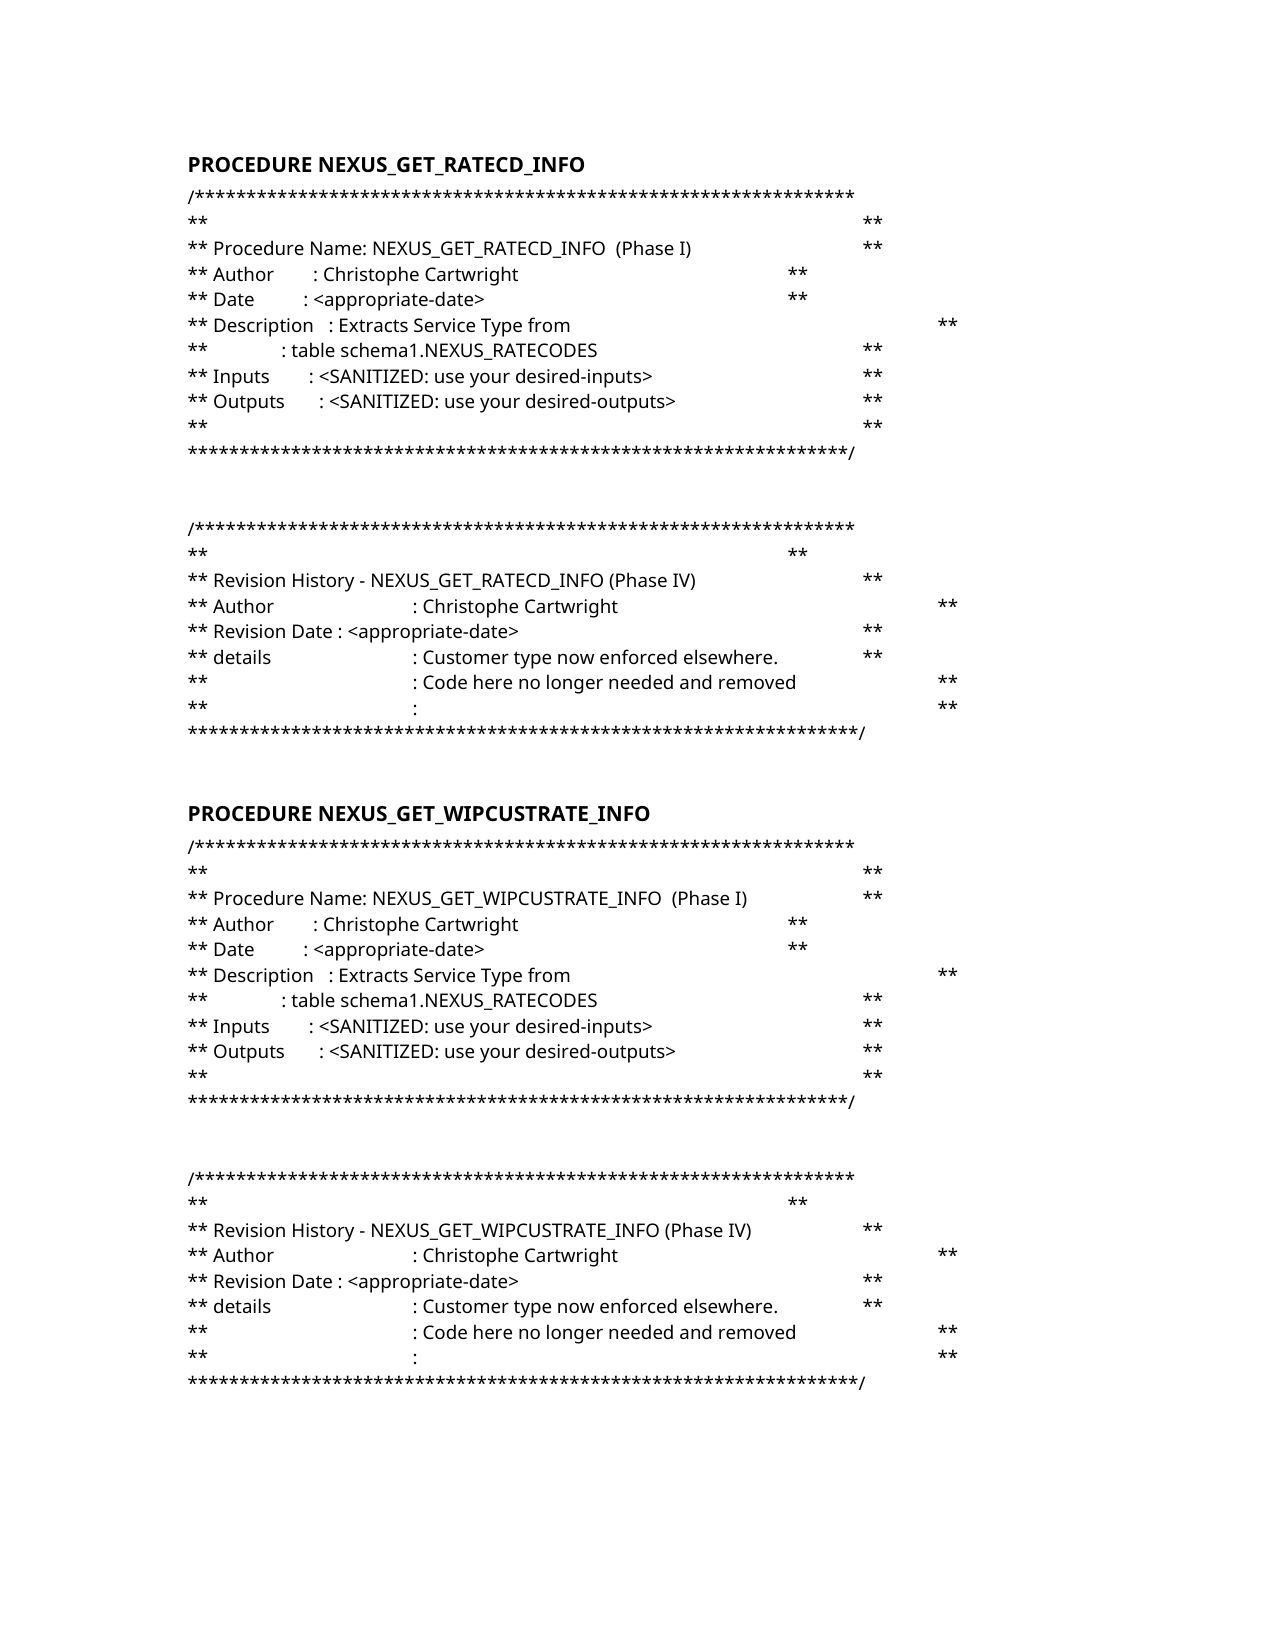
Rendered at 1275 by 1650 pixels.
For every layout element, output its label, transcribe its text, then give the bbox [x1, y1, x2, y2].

text ** Inputs : <SANITIZED: use your desired-inputs> ** [187, 1013, 1087, 1038]
text ** ** [187, 542, 1087, 567]
subtitle PROCEDURE NEXUS_GET_RATECD_INFO [187, 150, 1087, 178]
text ** Inputs : <SANITIZED: use your desired-inputs> ** [187, 363, 1087, 389]
subtitle PROCEDURE NEXUS_GET_WIPCUSTRATE_INFO [187, 799, 1087, 828]
text /**************************************************************** [187, 1166, 1087, 1192]
text ** Procedure Name: NEXUS_GET_RATECD_INFO (Phase I) ** [187, 236, 1087, 261]
text ** Author : Christophe Cartwright ** [187, 593, 1087, 618]
text ** : table schema1.NEXUS_RATECODES ** [187, 987, 1087, 1013]
text ****************************************************************/ [187, 1089, 1087, 1115]
text ** : Code here no longer needed and removed ** [187, 669, 1087, 695]
text ** details : Customer type now enforced elsewhere. ** [187, 644, 1087, 669]
text ** Description : Extracts Service Type from ** [187, 962, 1087, 987]
text ** : ** [187, 1345, 1087, 1370]
text *****************************************************************/ [187, 721, 1087, 746]
text ** ** [187, 414, 1087, 440]
text ** Procedure Name: NEXUS_GET_WIPCUSTRATE_INFO (Phase I) ** [187, 885, 1087, 911]
text ** ** [187, 210, 1087, 236]
text ** : table schema1.NEXUS_RATECODES ** [187, 338, 1087, 363]
text /**************************************************************** [187, 516, 1087, 542]
text ** : ** [187, 695, 1087, 721]
text ** Author : Christophe Cartwright ** [187, 911, 1087, 936]
text ** Revision History - NEXUS_GET_WIPCUSTRATE_INFO (Phase IV) ** [187, 1217, 1087, 1243]
text ** Author : Christophe Cartwright ** [187, 261, 1087, 287]
text ** ** [187, 1064, 1087, 1089]
text /**************************************************************** [187, 185, 1087, 210]
text ** Description : Extracts Service Type from ** [187, 312, 1087, 338]
text ** Revision Date : <appropriate-date> ** [187, 1268, 1087, 1294]
text /**************************************************************** [187, 834, 1087, 860]
text ** ** [187, 860, 1087, 885]
text ** details : Customer type now enforced elsewhere. ** [187, 1294, 1087, 1319]
text ** Date : <appropriate-date> ** [187, 287, 1087, 312]
text ** : Code here no longer needed and removed ** [187, 1319, 1087, 1345]
text ** Outputs : <SANITIZED: use your desired-outputs> ** [187, 389, 1087, 414]
text ** Date : <appropriate-date> ** [187, 936, 1087, 962]
text ** Revision Date : <appropriate-date> ** [187, 618, 1087, 644]
text ****************************************************************/ [187, 440, 1087, 465]
text ** Revision History - NEXUS_GET_RATECD_INFO (Phase IV) ** [187, 567, 1087, 593]
text *****************************************************************/ [187, 1370, 1087, 1396]
text ** ** [187, 1192, 1087, 1217]
text ** Author : Christophe Cartwright ** [187, 1243, 1087, 1268]
text ** Outputs : <SANITIZED: use your desired-outputs> ** [187, 1038, 1087, 1064]
